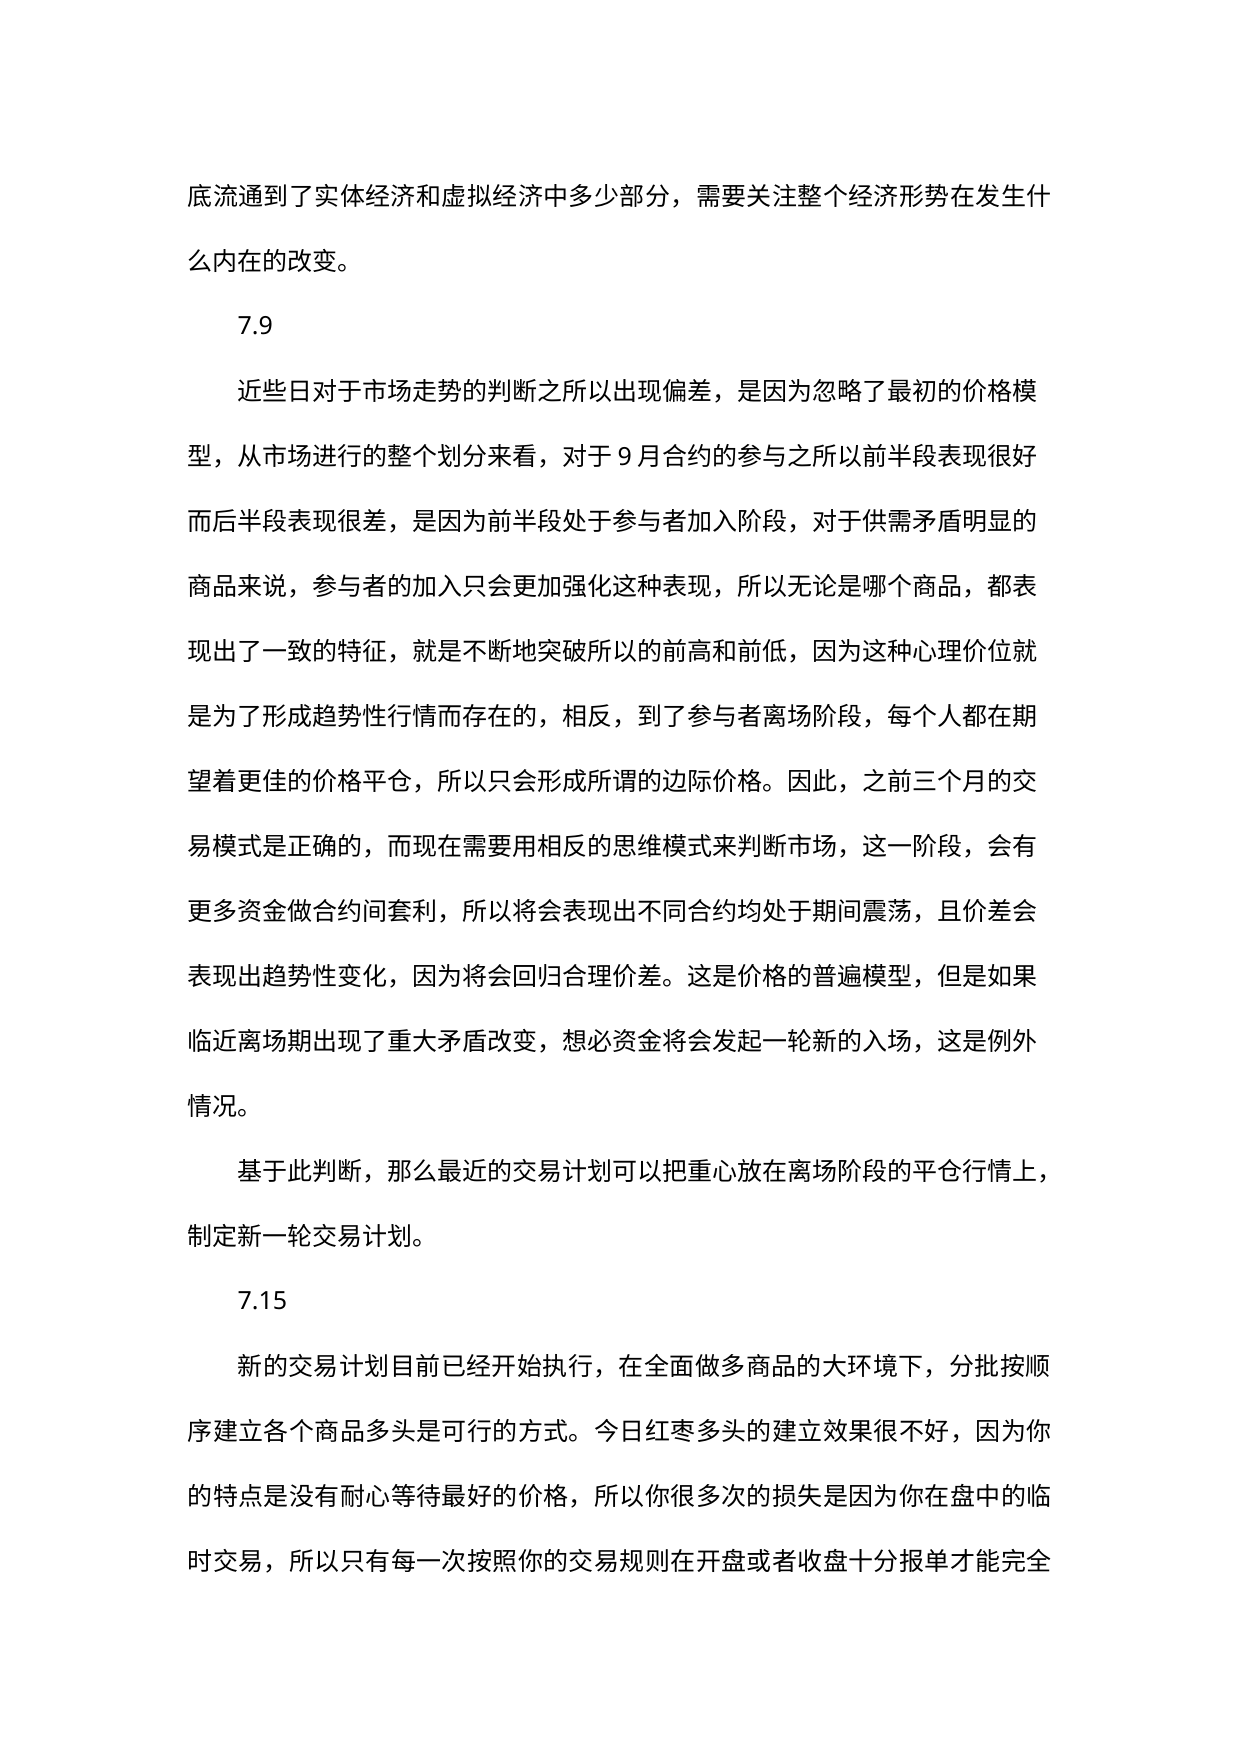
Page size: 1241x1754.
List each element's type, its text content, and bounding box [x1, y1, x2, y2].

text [187, 162, 1053, 292]
text 近些日对于市场走势的判断之所以出现偏差，是因为忽略了最初的价格模型，从市场进行的整个划分来看，对于9月合约的参与之所以前半段表现很好而后半段表现很差，是因为前半段处于参与者加入阶段，对于供需矛盾明显的商品来说，参与者的加入只会更加强化这种表现，所以无论是哪个商品，都表现出了一致的特征，就是不断地突破所以的前高和前低，因为这种心理价位就是为了形成趋势性行情而存在的，相反，到了参与者离场阶段，每个人都在期望着更佳的价格平仓，所以只会形成所谓的边际价格。因此，之前三个月的交易模式是正确的，而现在需要用相反的思维模式来判断市场，这一阶段，会有更多资金做合约间套利，所以将会表现出不同合约均处于期间震荡，且价差会表现出趋势性变化，因为将会回归合理价差。这是价格的普遍模型，但是如果临近离场期出现了重大矛盾改变，想必资金将会发起一轮新的入场，这是例外情况。 [187, 357, 1053, 1137]
text 基于此判断，那么最近的交易计划可以把重心放在离场阶段的平仓行情上，制定新一轮交易计划。 [187, 1137, 1053, 1267]
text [187, 1332, 1053, 1592]
text 7.15 [187, 1267, 1053, 1332]
text 7.9 [187, 292, 1053, 357]
